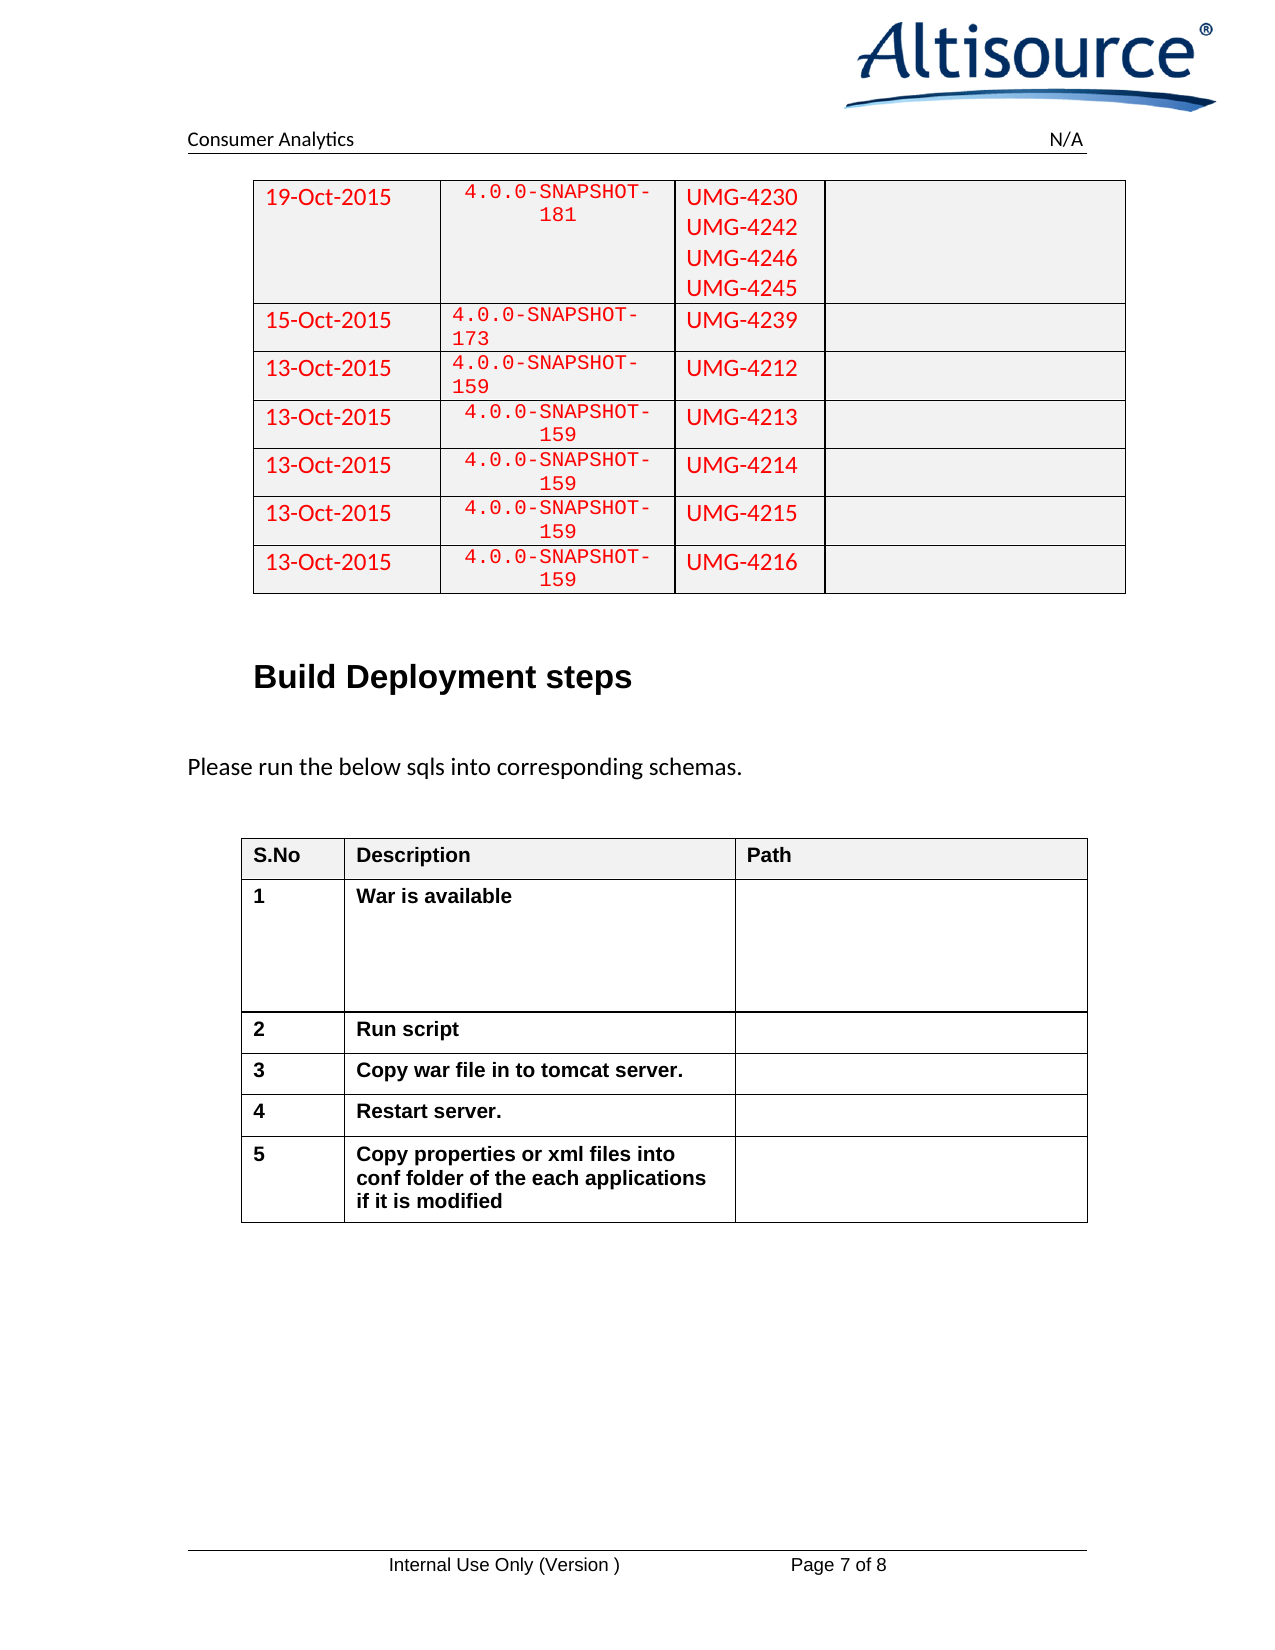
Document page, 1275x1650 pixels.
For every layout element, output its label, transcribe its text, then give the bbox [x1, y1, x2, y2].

table_cell 3 [242, 1054, 344, 1093]
picture [843, 13, 1217, 117]
table_cell 13-Oct-2015 [254, 401, 440, 448]
table_cell UMG-4214 [676, 449, 824, 496]
table_cell 4.0.0-SNAPSHOT-159 [441, 449, 674, 496]
table_cell [736, 1054, 1087, 1093]
table_cell UMG-4216 [676, 546, 824, 593]
table_cell 13-Oct-2015 [254, 546, 440, 593]
table_header Description [345, 839, 735, 878]
table_cell Copy properties or xml files into conf folder of the each applications if it is modified [345, 1137, 735, 1222]
table_cell 4.0.0-SNAPSHOT-173 [441, 304, 674, 351]
table_cell 4.0.0-SNAPSHOT-159 [441, 401, 674, 448]
table_cell 4 [242, 1095, 344, 1136]
table_cell UMG-4230 UMG-4242 UMG-4246 UMG-4245 [676, 181, 824, 303]
table_cell Run script [345, 1013, 735, 1052]
table_cell [736, 1137, 1087, 1222]
table_cell [826, 546, 1125, 593]
table_cell 19-Oct-2015 [254, 181, 440, 303]
table_cell 4.0.0-SNAPSHOT-159 [441, 497, 674, 544]
table_cell 5 [242, 1137, 344, 1222]
table_cell UMG-4215 [676, 497, 824, 544]
table_cell [826, 181, 1125, 303]
table_cell Copy war file in to tomcat server. [345, 1054, 735, 1093]
table_cell UMG-4213 [676, 401, 824, 448]
table_cell [826, 352, 1125, 399]
table_cell [736, 1095, 1087, 1136]
subtitle Build Deployment steps [187, 657, 1087, 696]
table_cell [826, 449, 1125, 496]
table_cell 2 [242, 1013, 344, 1052]
table_cell 4.0.0-SNAPSHOT-159 [441, 546, 674, 593]
text Please run the below sqls into corresponding schemas. [187, 751, 1087, 782]
table_cell UMG-4212 [676, 352, 824, 399]
table_cell 15-Oct-2015 [254, 304, 440, 351]
table_cell Restart server. [345, 1095, 735, 1136]
table_cell 13-Oct-2015 [254, 352, 440, 399]
table_header Path [736, 839, 1087, 878]
table_cell 4.0.0-SNAPSHOT-159 [441, 352, 674, 399]
table_cell [736, 1013, 1087, 1052]
table_cell 4.0.0-SNAPSHOT-181 [441, 181, 674, 303]
table_cell 1 [242, 880, 344, 1011]
table_cell [826, 304, 1125, 351]
table_cell [826, 401, 1125, 448]
table_cell 13-Oct-2015 [254, 497, 440, 544]
table_cell UMG-4239 [676, 304, 824, 351]
table_cell [826, 497, 1125, 544]
table_cell War is available [345, 880, 735, 1011]
table_cell [736, 880, 1087, 1011]
table_cell 13-Oct-2015 [254, 449, 440, 496]
table_header S.No [242, 839, 344, 878]
